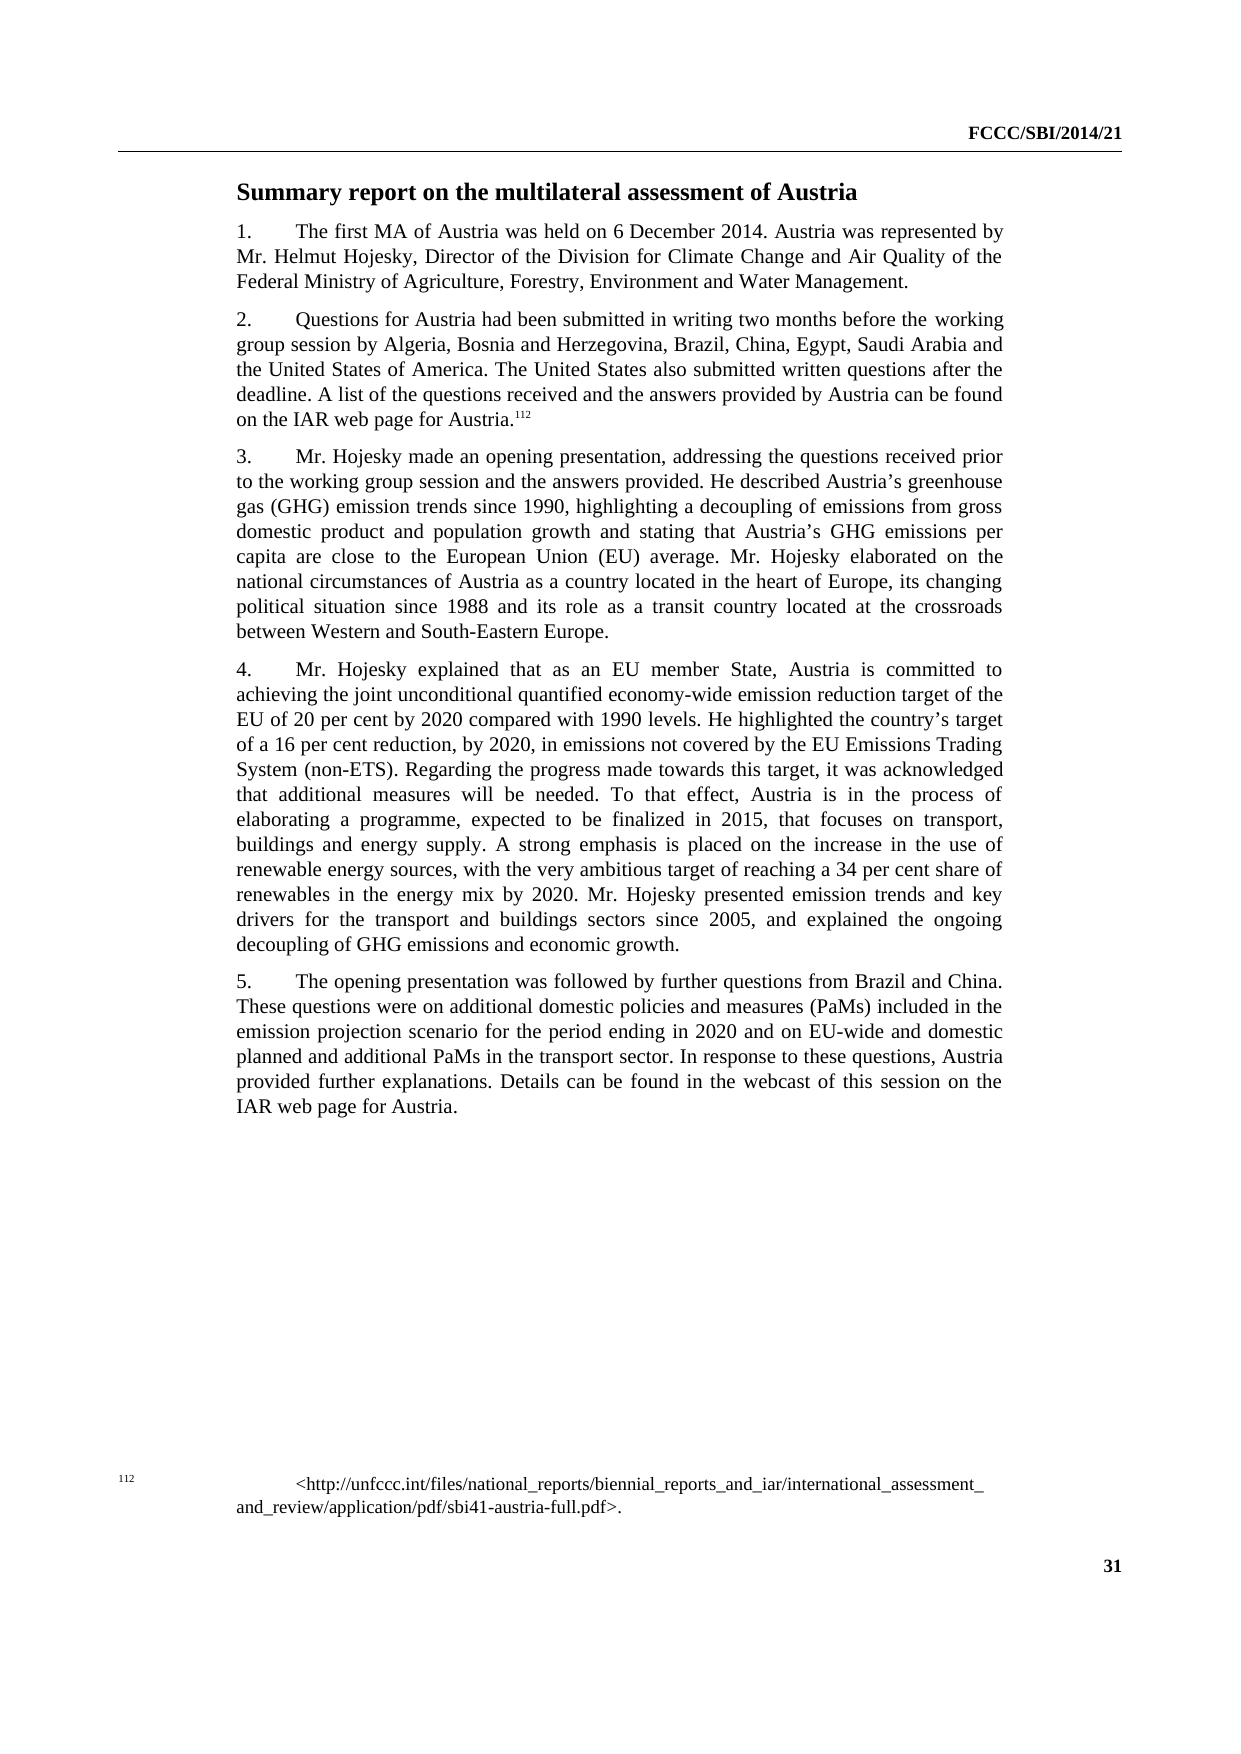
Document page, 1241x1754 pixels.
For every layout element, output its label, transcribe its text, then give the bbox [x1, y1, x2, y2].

list Summary report on the multilateral assessment of Austria [236, 177, 1004, 206]
text 1. The first MA of Austria was held on 6 December 2014. Austria was represented by Mr. Helmut Hojesky, Director of the Division for Climate Change and Air Quality of the Federal Ministry of Agriculture, Forestry, Environment and Water Management. [236, 218, 1004, 293]
text 3. Mr. Hojesky made an opening presentation, addressing the questions received prior to the working group session and the answers provided. He described Austria’s greenhouse gas (GHG) emission trends since 1990, highlighting a decoupling of emissions from gross domestic product and population growth and stating that Austria’s GHG emissions per capita are close to the European Union (EU) average. Mr. Hojesky elaborated on the national circumstances of Austria as a country located in the heart of Europe, its changing political situation since 1988 and its role as a transit country located at the crossroads between Western and South-Eastern Europe. [236, 443, 1004, 643]
text 4. Mr. Hojesky explained that as an EU member State, Austria is committed to achieving the joint unconditional quantified economy-wide emission reduction target of the EU of 20 per cent by 2020 compared with 1990 levels. He highlighted the country’s target of a 16 per cent reduction, by 2020, in emissions not covered by the EU Emissions Trading System (non-ETS). Regarding the progress made towards this target, it was acknowledged that additional measures will be needed. To that effect, Austria is in the process of elaborating a programme, expected to be finalized in 2015, that focuses on transport, buildings and energy supply. A strong emphasis is placed on the increase in the use of renewable energy sources, with the very ambitious target of reaching a 34 per cent share of renewables in the energy mix by 2020. Mr. Hojesky presented emission trends and key drivers for the transport and buildings sectors since 2005, and explained the ongoing decoupling of GHG emissions and economic growth. [236, 656, 1004, 956]
text 5. The opening presentation was followed by further questions from Brazil and China. These questions were on additional domestic policies and measures (PaMs) included in the emission projection scenario for the period ending in 2020 and on EU-wide and domestic planned and additional PaMs in the transport sector. In response to these questions, Austria provided further explanations. Details can be found in the webcast of this session on the IAR web page for Austria. [236, 968, 1004, 1118]
text 2. Questions for Austria had been submitted in writing two months before the working group session by Algeria, Bosnia and Herzegovina, Brazil, China, Egypt, Saudi Arabia and the United States of America. The United States also submitted written questions after the deadline. A list of the questions received and the answers provided by Austria can be found on the IAR web page for Austria. [236, 306, 1004, 431]
